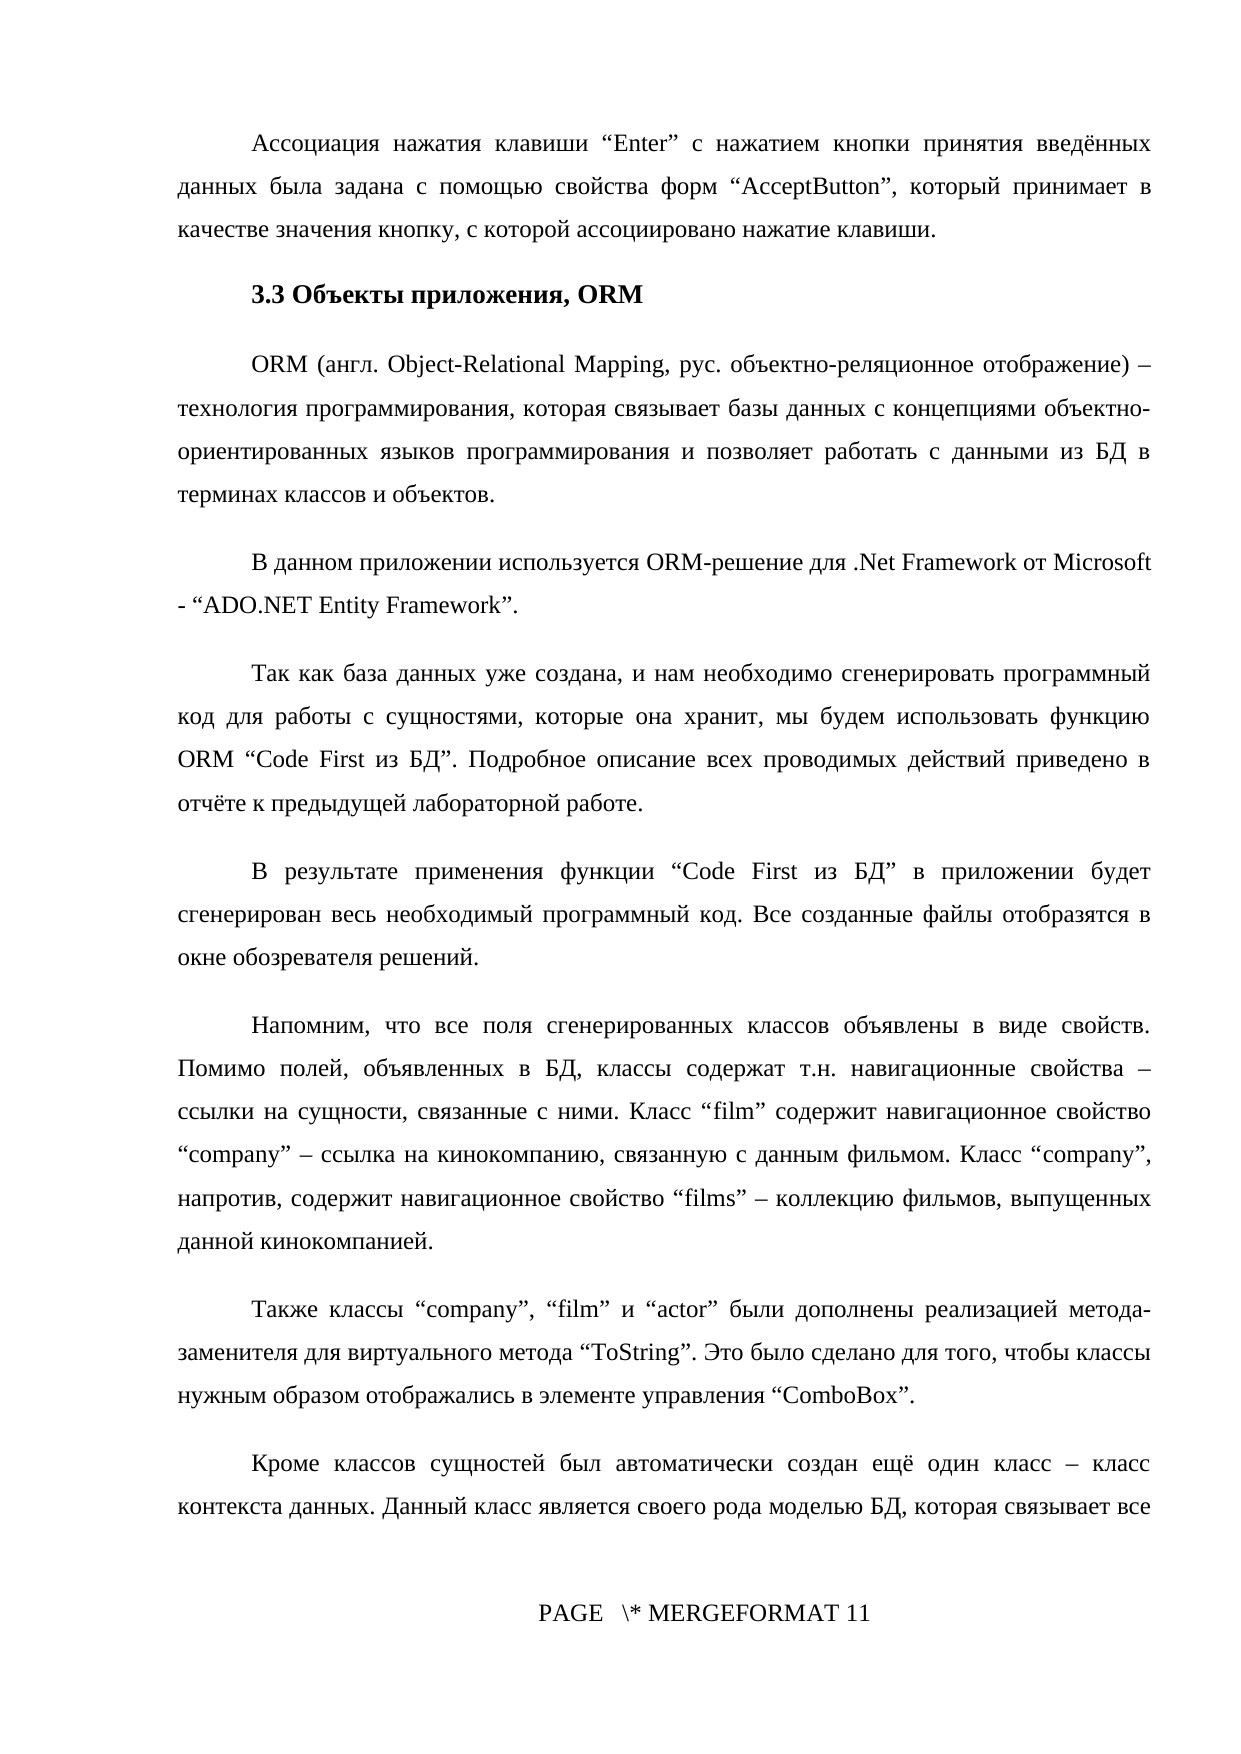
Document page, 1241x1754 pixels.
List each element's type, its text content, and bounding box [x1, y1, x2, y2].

text Также классы “company”, “film” и “actor” были дополнены реализацией метода-заменителя для виртуального метода “ToString”. Это было сделано для того, чтобы классы нужным образом отображались в элементе управления “ComboBox”. [177, 1294, 1152, 1409]
text Ассоциация нажатия клавиши “Enter” с нажатием кнопки принятия введённых данных была задана с помощью свойства форм “AcceptButton”, который принимает в качестве значения кнопку, с которой ассоциировано нажатие клавиши. [177, 128, 1152, 243]
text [177, 1448, 1152, 1520]
text Напомним, что все поля сгенерированных классов объявлены в виде свойств. Помимо полей, объявленных в БД, классы содержат т.н. навигационные свойства – ссылки на сущности, связанные с ними. Класс “film” содержит навигационное свойство “company” – ссылка на кинокомпанию, связанную с данным фильмом. Класс “company”, напротив, содержит навигационное свойство “films” – коллекцию фильмов, выпущенных данной кинокомпанией. [177, 1010, 1152, 1254]
text В результате применения функции “Code First из БД” в приложении будет сгенерирован весь необходимый программный код. Все созданные файлы отобразятся в окне обозревателя решений. [177, 856, 1152, 971]
text В данном приложении используется ORM-решение для .Net Framework от Microsoft - “ADO.NET Entity Framework”. [177, 547, 1152, 619]
subtitle 3.3 Объекты приложения, ORM [177, 278, 1152, 309]
text Так как база данных уже создана, и нам необходимо сгенерировать программный код для работы с сущностями, которые она хранит, мы будем использовать функцию ORM “Code First из БД”. Подробное описание всех проводимых действий приведено в отчёте к предыдущей лабораторной работе. [177, 658, 1152, 816]
text ORM (англ. Object-Relational Mapping, рус. объектно-реляционное отображение) – технология программирования, которая связывает базы данных с концепциями объектно-ориентированных языков программирования и позволяет работать с данными из БД в терминах классов и объектов. [177, 349, 1152, 508]
